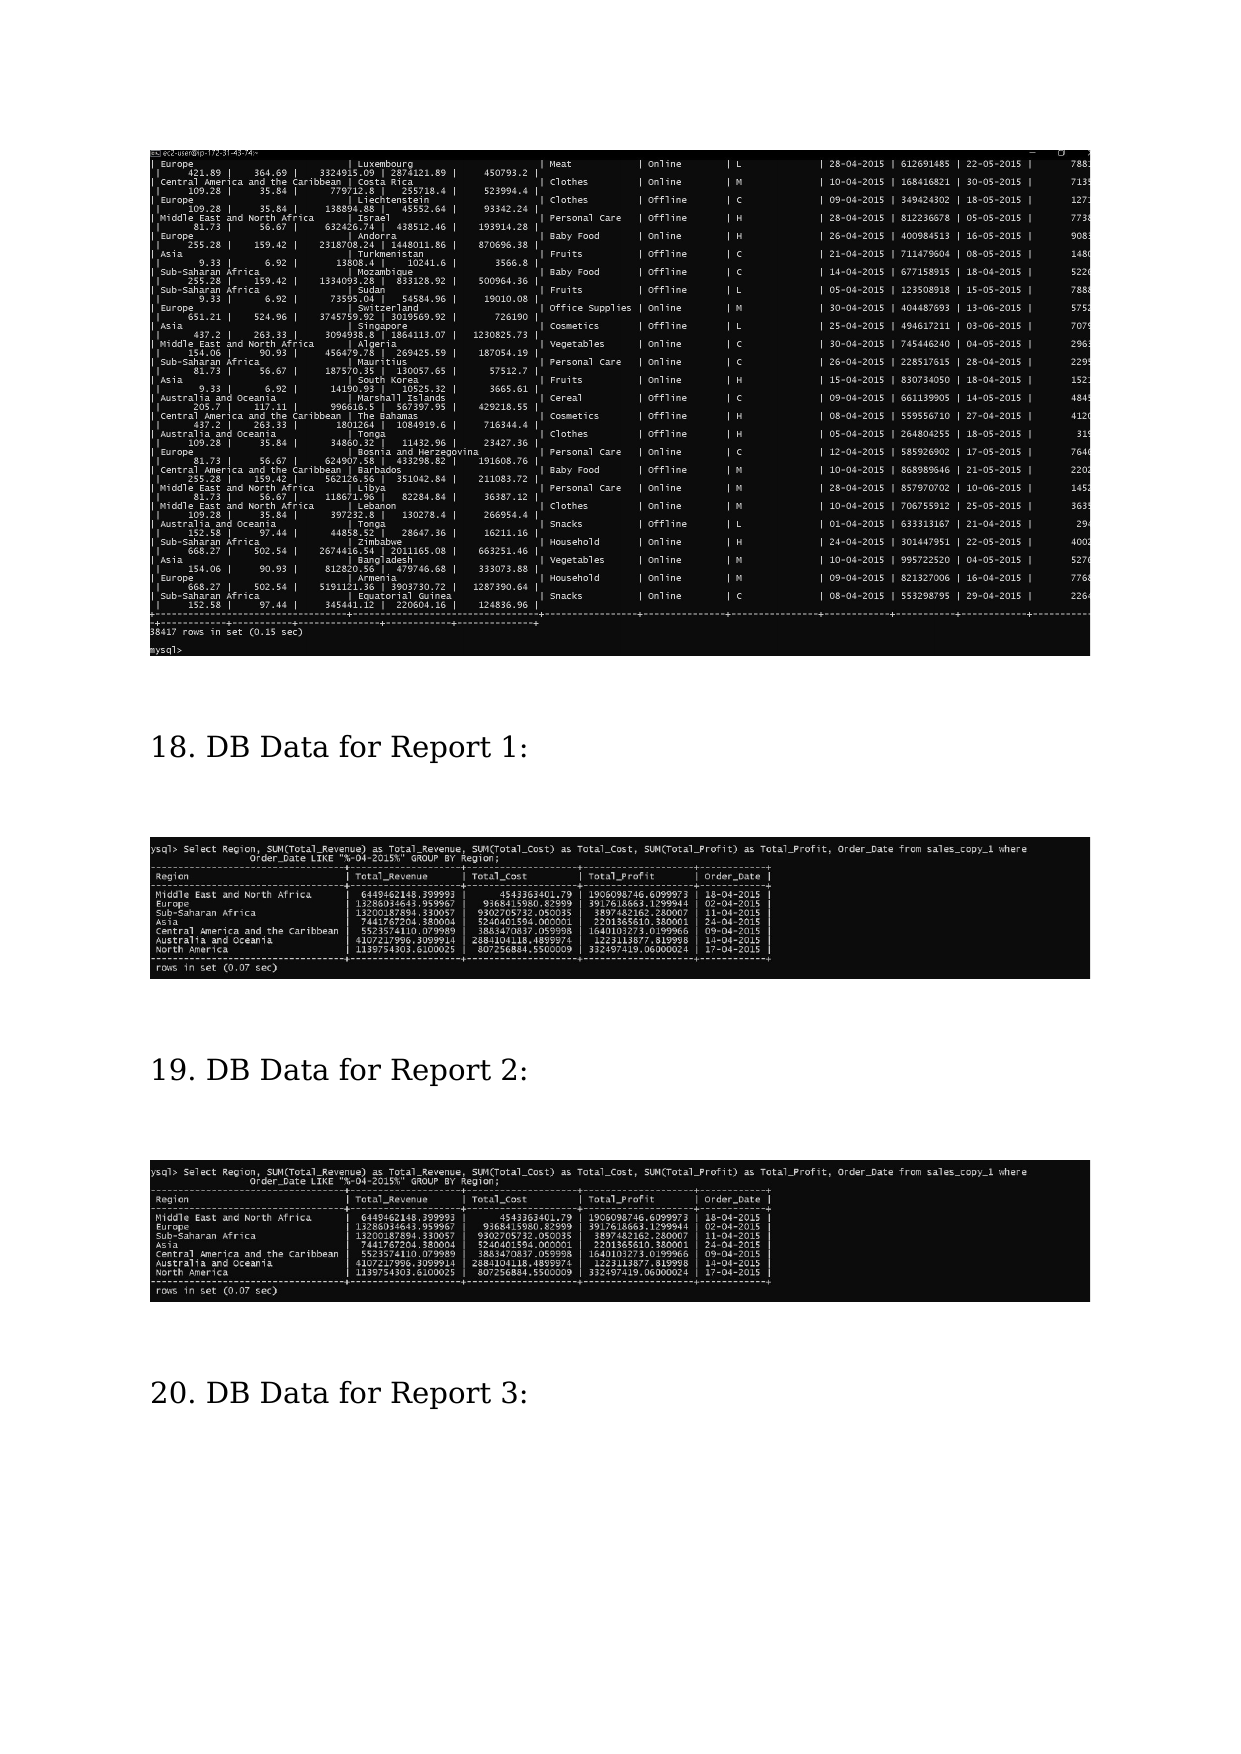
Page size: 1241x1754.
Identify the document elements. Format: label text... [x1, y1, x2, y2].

picture [150, 837, 1091, 979]
text 18. DB Data for Report 1: [150, 729, 1090, 764]
text 19. DB Data for Report 2: [150, 1052, 1090, 1087]
text 20. DB Data for Report 3: [150, 1375, 1090, 1410]
picture [150, 150, 1091, 656]
picture [150, 1160, 1091, 1302]
